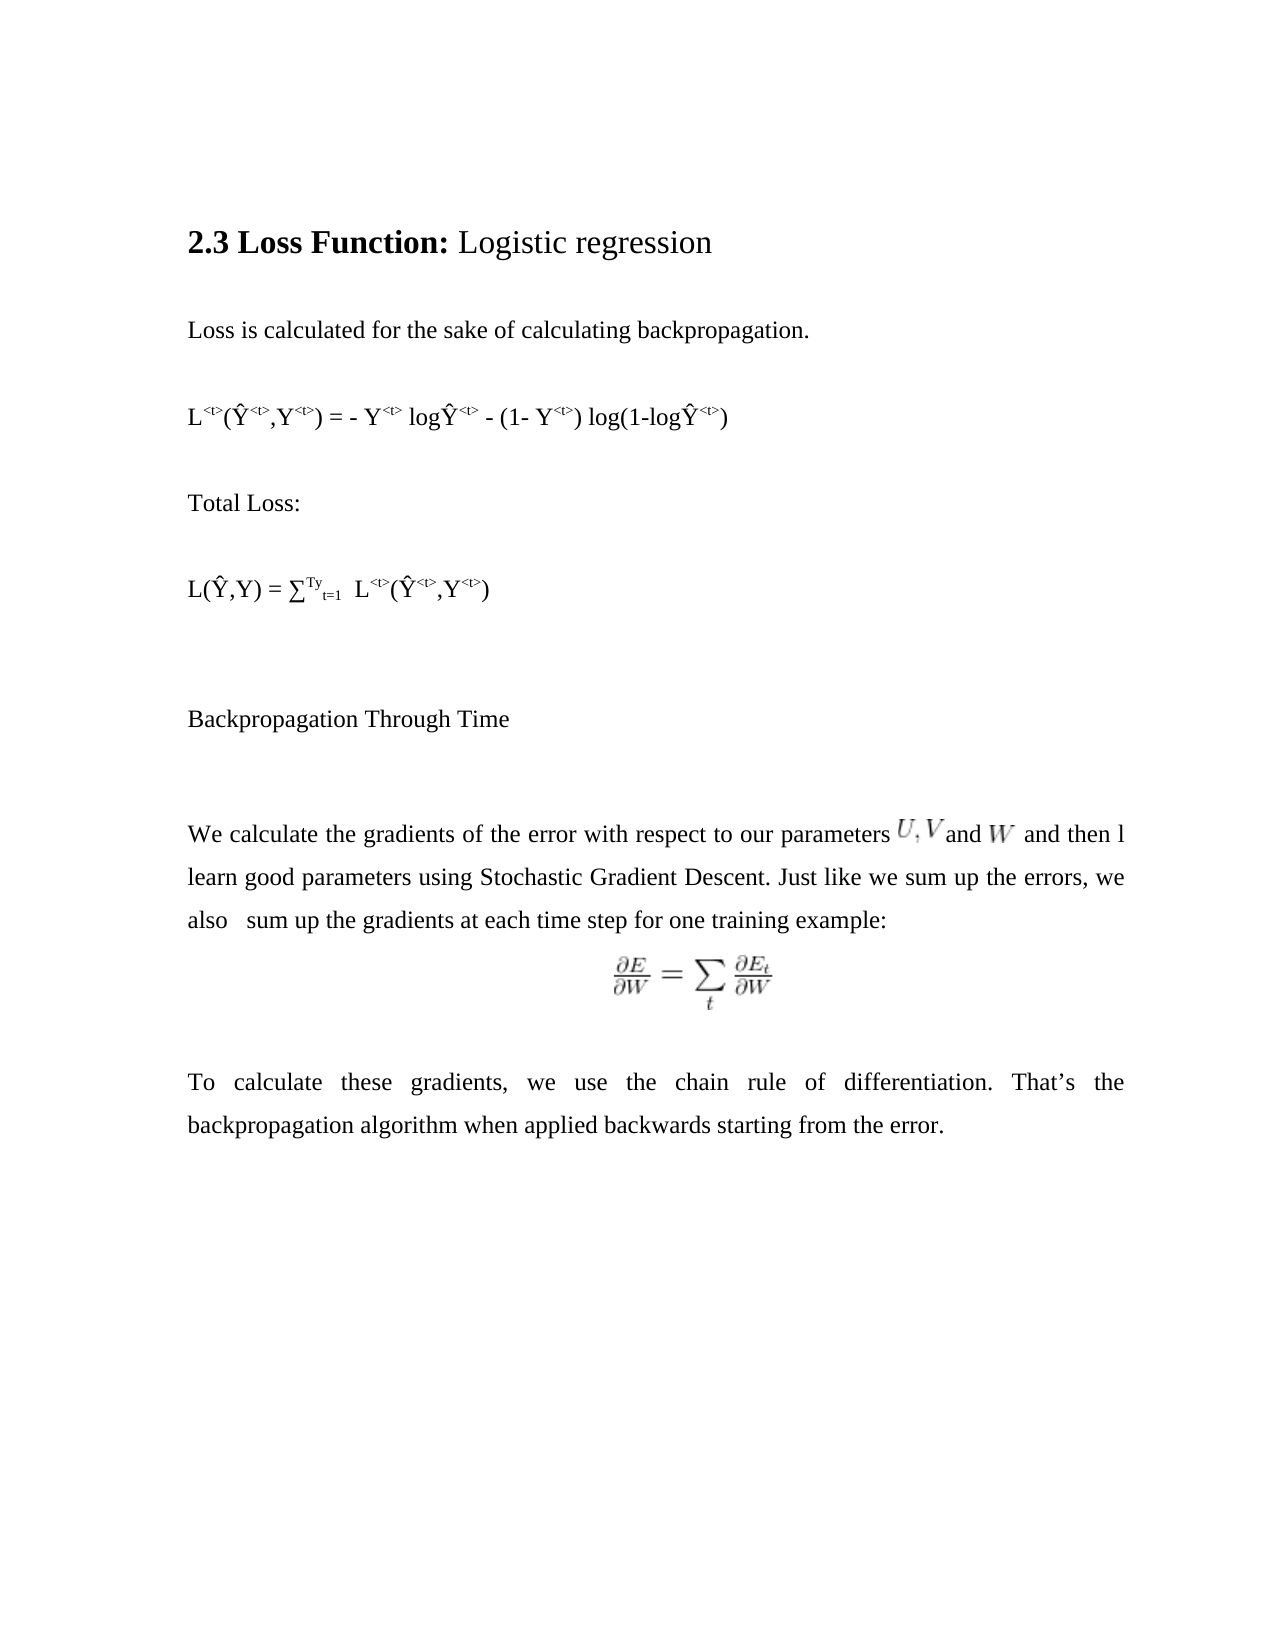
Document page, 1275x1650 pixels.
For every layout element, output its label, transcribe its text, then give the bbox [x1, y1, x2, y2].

text We calculate the gradients of the error with respect to our parameters and and then l learn good parameters using Stochastic Gradient Descent. Just like we sum up the errors, we also sum up the gradients at each time step for one training example: [187, 819, 1125, 934]
picture [988, 825, 1017, 843]
text 2.3 Loss Function: Logistic regression [187, 222, 1125, 260]
text To calculate these gradients, we use the chain rule of differentiation. That’s the backpropagation algorithm when applied backwards starting from the error. [187, 978, 1125, 1139]
picture [898, 819, 946, 843]
text Total Loss: [187, 488, 1125, 517]
picture [613, 955, 773, 1010]
text L(Ŷ,Y) = ∑Tyt=1 L<t>(Ŷ<t>,Y<t>) [187, 574, 1125, 603]
text Loss is calculated for the sake of calculating backpropagation. [187, 316, 1125, 344]
text L<t>(Ŷ<t>,Y<t>) = - Y<t> logŶ<t> - (1- Y<t>) log(1-logŶ<t>) [187, 402, 1125, 431]
text Backpropagation Through Time [187, 704, 1125, 732]
